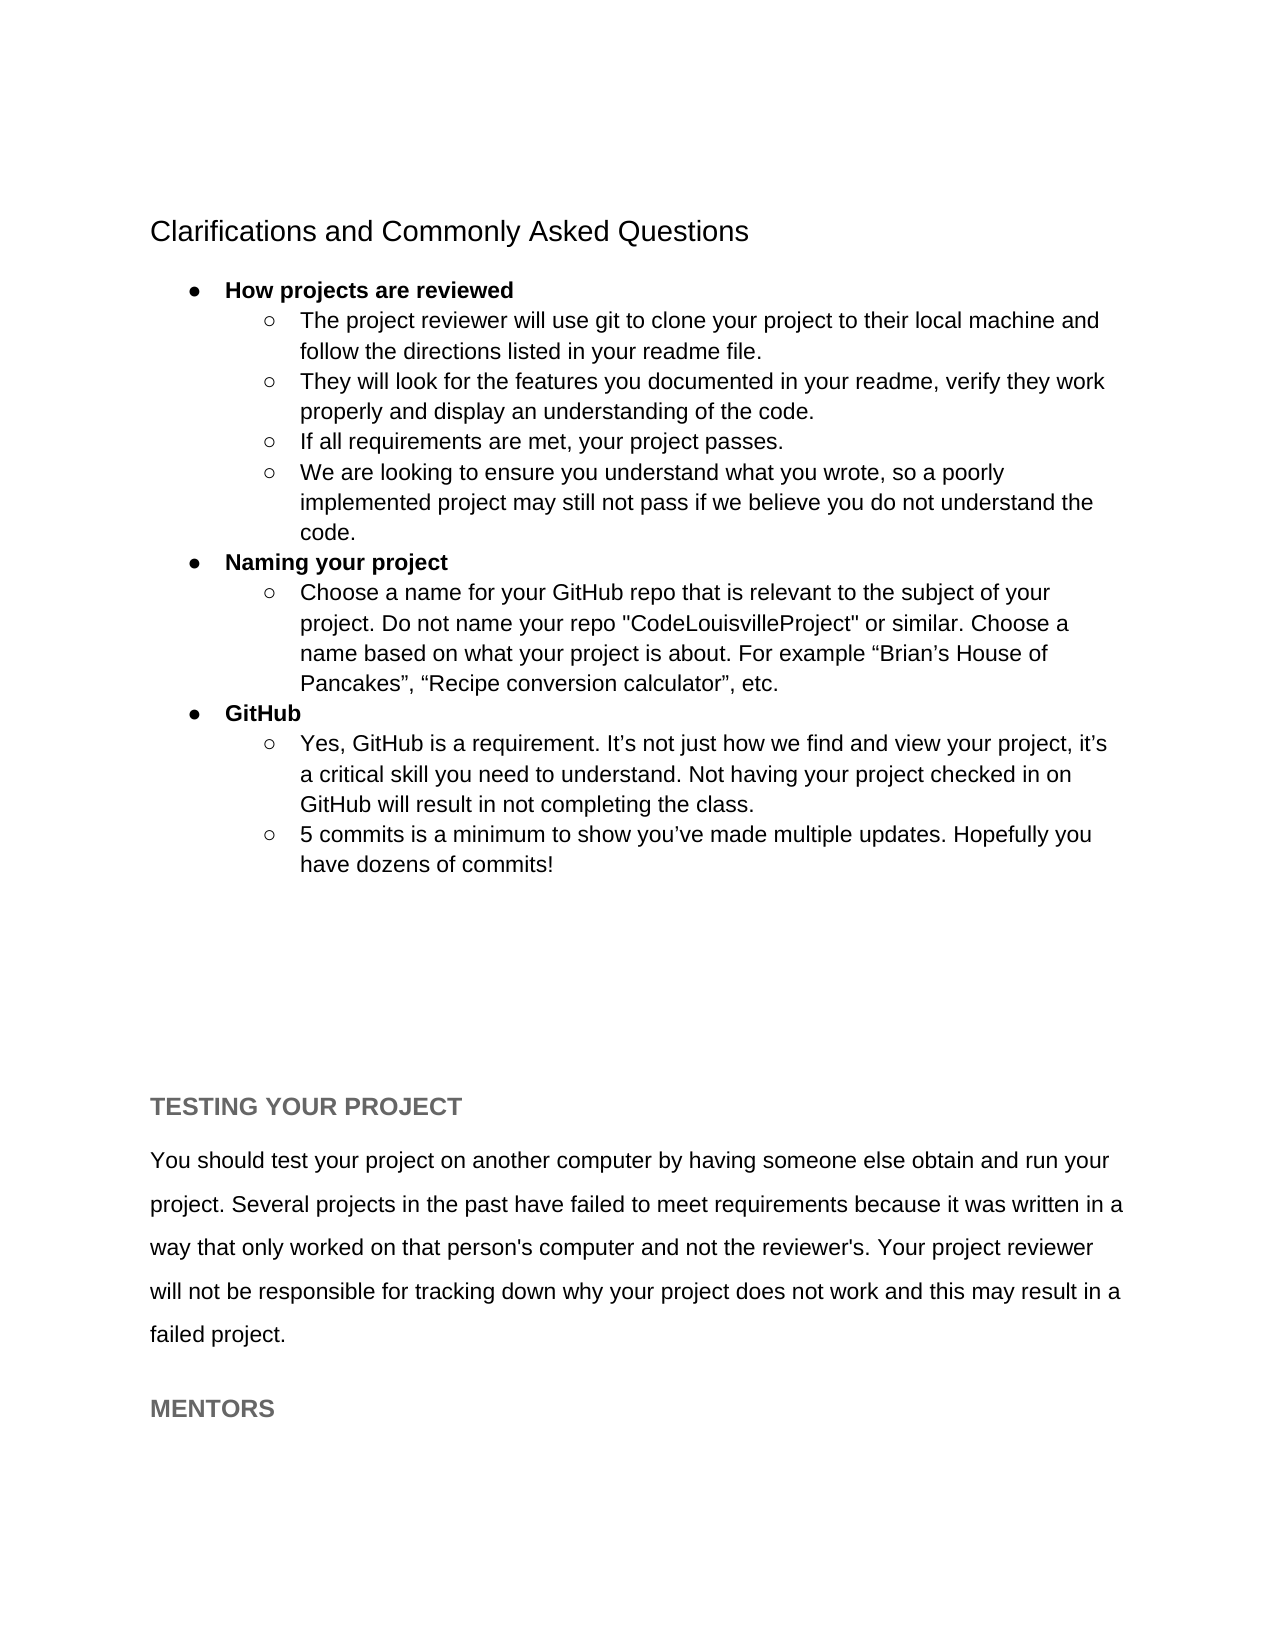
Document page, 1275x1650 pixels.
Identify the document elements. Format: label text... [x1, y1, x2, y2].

subtitle MENTORS [150, 1394, 1125, 1423]
list They will look for the features you documented in your readme, verify they work properly and display an understanding of the code. [262, 368, 1125, 424]
text You should test your project on another computer by having someone else obtain and run your project. Several projects in the past have failed to meet requirements because it was written in a way that only worked on that person's computer and not the reviewer's. Your project reviewer will not be responsible for tracking down why your project does not work and this may result in a failed project. [150, 1147, 1125, 1348]
list GitHub [187, 700, 1125, 726]
list How projects are reviewed [187, 277, 1125, 303]
list We are looking to ensure you understand what you wrote, so a poorly implemented project may still not pass if we believe you do not understand the code. [262, 458, 1125, 545]
list Naming your project [187, 549, 1125, 575]
list 5 commits is a minimum to show you’ve made multiple updates. Hopefully you have dozens of commits! [262, 821, 1125, 877]
list Choose a name for your GitHub repo that is relevant to the subject of your project. Do not name your repo "CodeLouisvilleProject" or similar. Choose a name based on what your project is about. For example “Brian’s House of Pancakes”, “Recipe conversion calculator”, etc. [262, 579, 1125, 696]
subtitle Clarifications and Commonly Asked Questions [150, 213, 1125, 247]
subtitle TESTING YOUR PROJECT [150, 1092, 1125, 1121]
list If all requirements are met, your project passes. [262, 428, 1125, 454]
list Yes, GitHub is a requirement. It’s not just how we find and view your project, it’s a critical skill you need to understand. Not having your project checked in on GitHub will result in not completing the class. [262, 730, 1125, 817]
list The project reviewer will use git to clone your project to their local machine and follow the directions listed in your readme file. [262, 307, 1125, 364]
